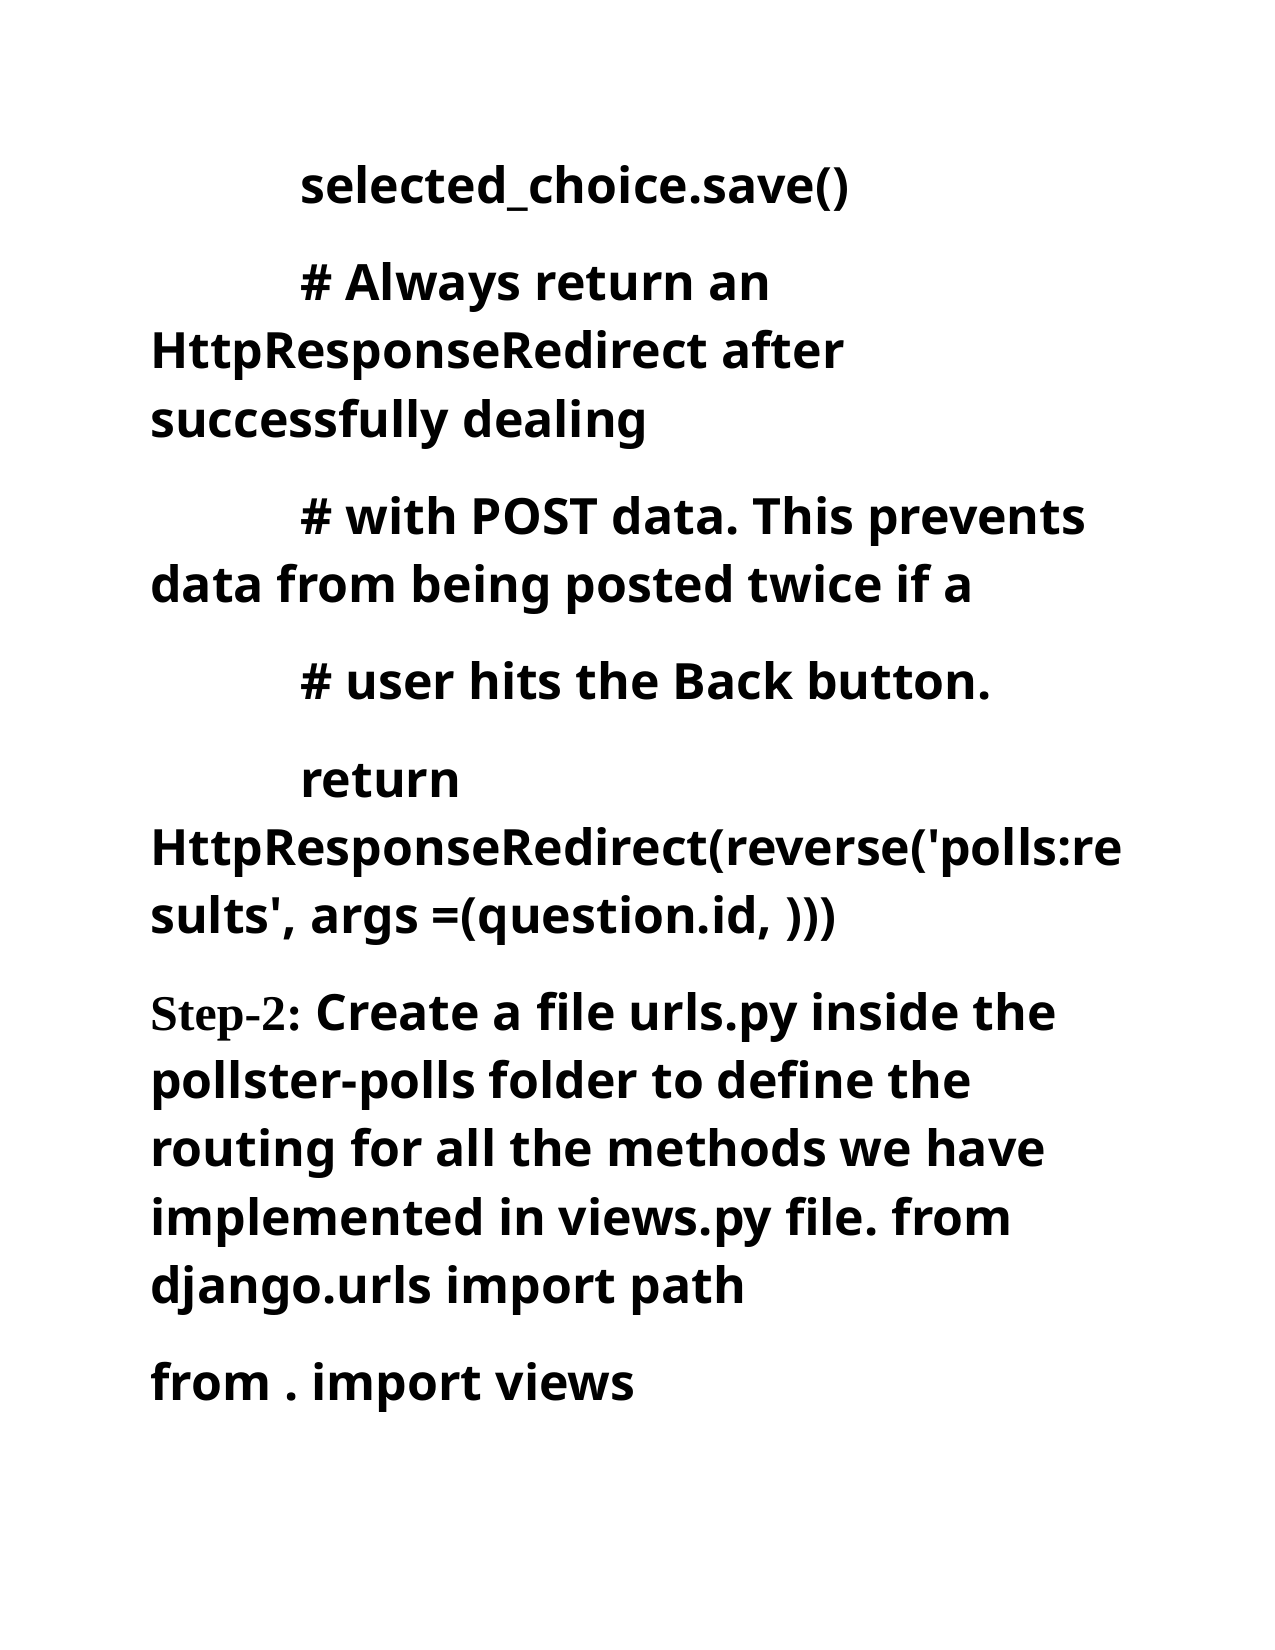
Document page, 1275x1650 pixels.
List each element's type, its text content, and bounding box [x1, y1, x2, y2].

subtitle return HttpResponseRedirect(reverse('polls:results', args =(question.id, ))) [150, 743, 1125, 948]
subtitle Step-2: Create a file urls.py inside the pollster-polls folder to define the routing for all the methods we have implemented in views.py file. from django.urls import path [150, 977, 1125, 1318]
subtitle # user hits the Back button. [150, 646, 1125, 714]
subtitle selected_choice.save() [150, 150, 1125, 218]
subtitle from . import views [150, 1347, 1125, 1415]
subtitle # with POST data. This prevents data from being posted twice if a [150, 481, 1125, 617]
subtitle # Always return an HttpResponseRedirect after successfully dealing [150, 247, 1125, 452]
